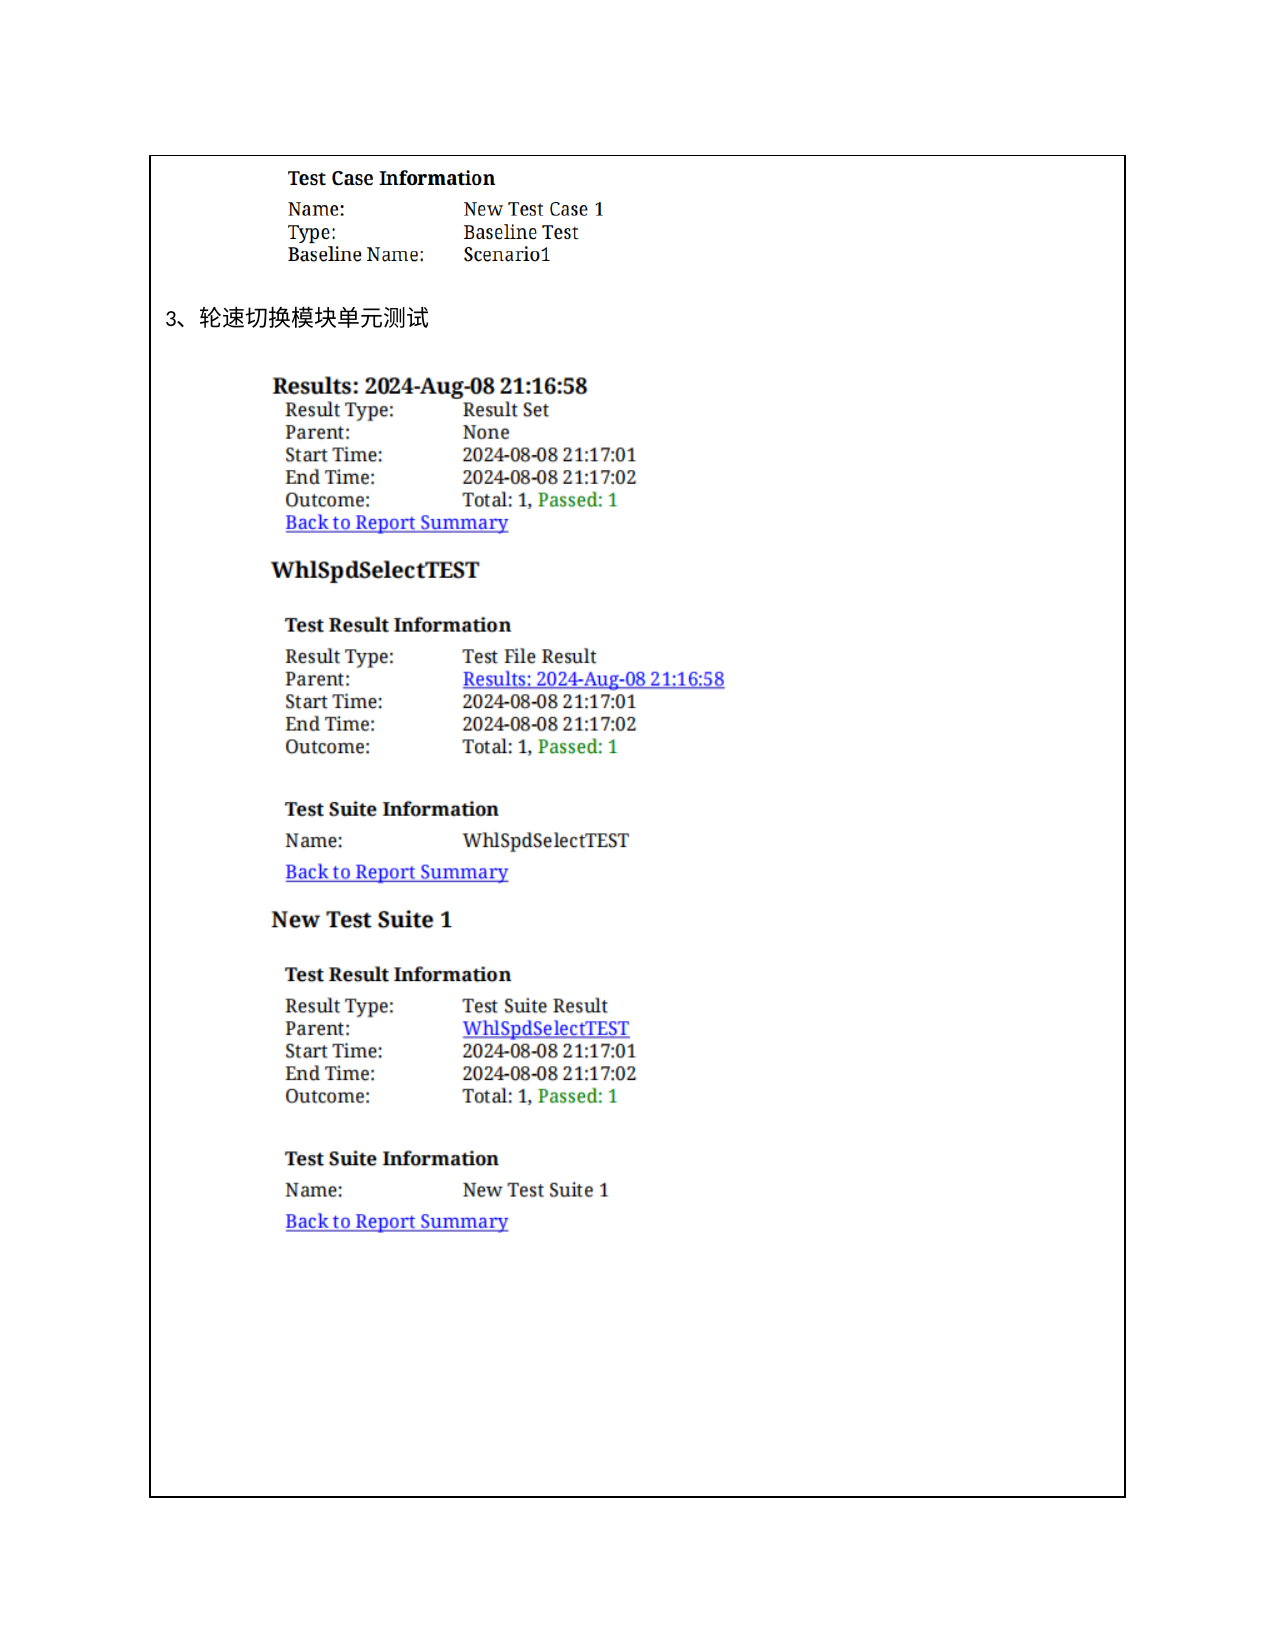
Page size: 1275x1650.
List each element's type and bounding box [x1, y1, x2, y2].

picture [165, 366, 1108, 1238]
picture [165, 162, 1107, 269]
